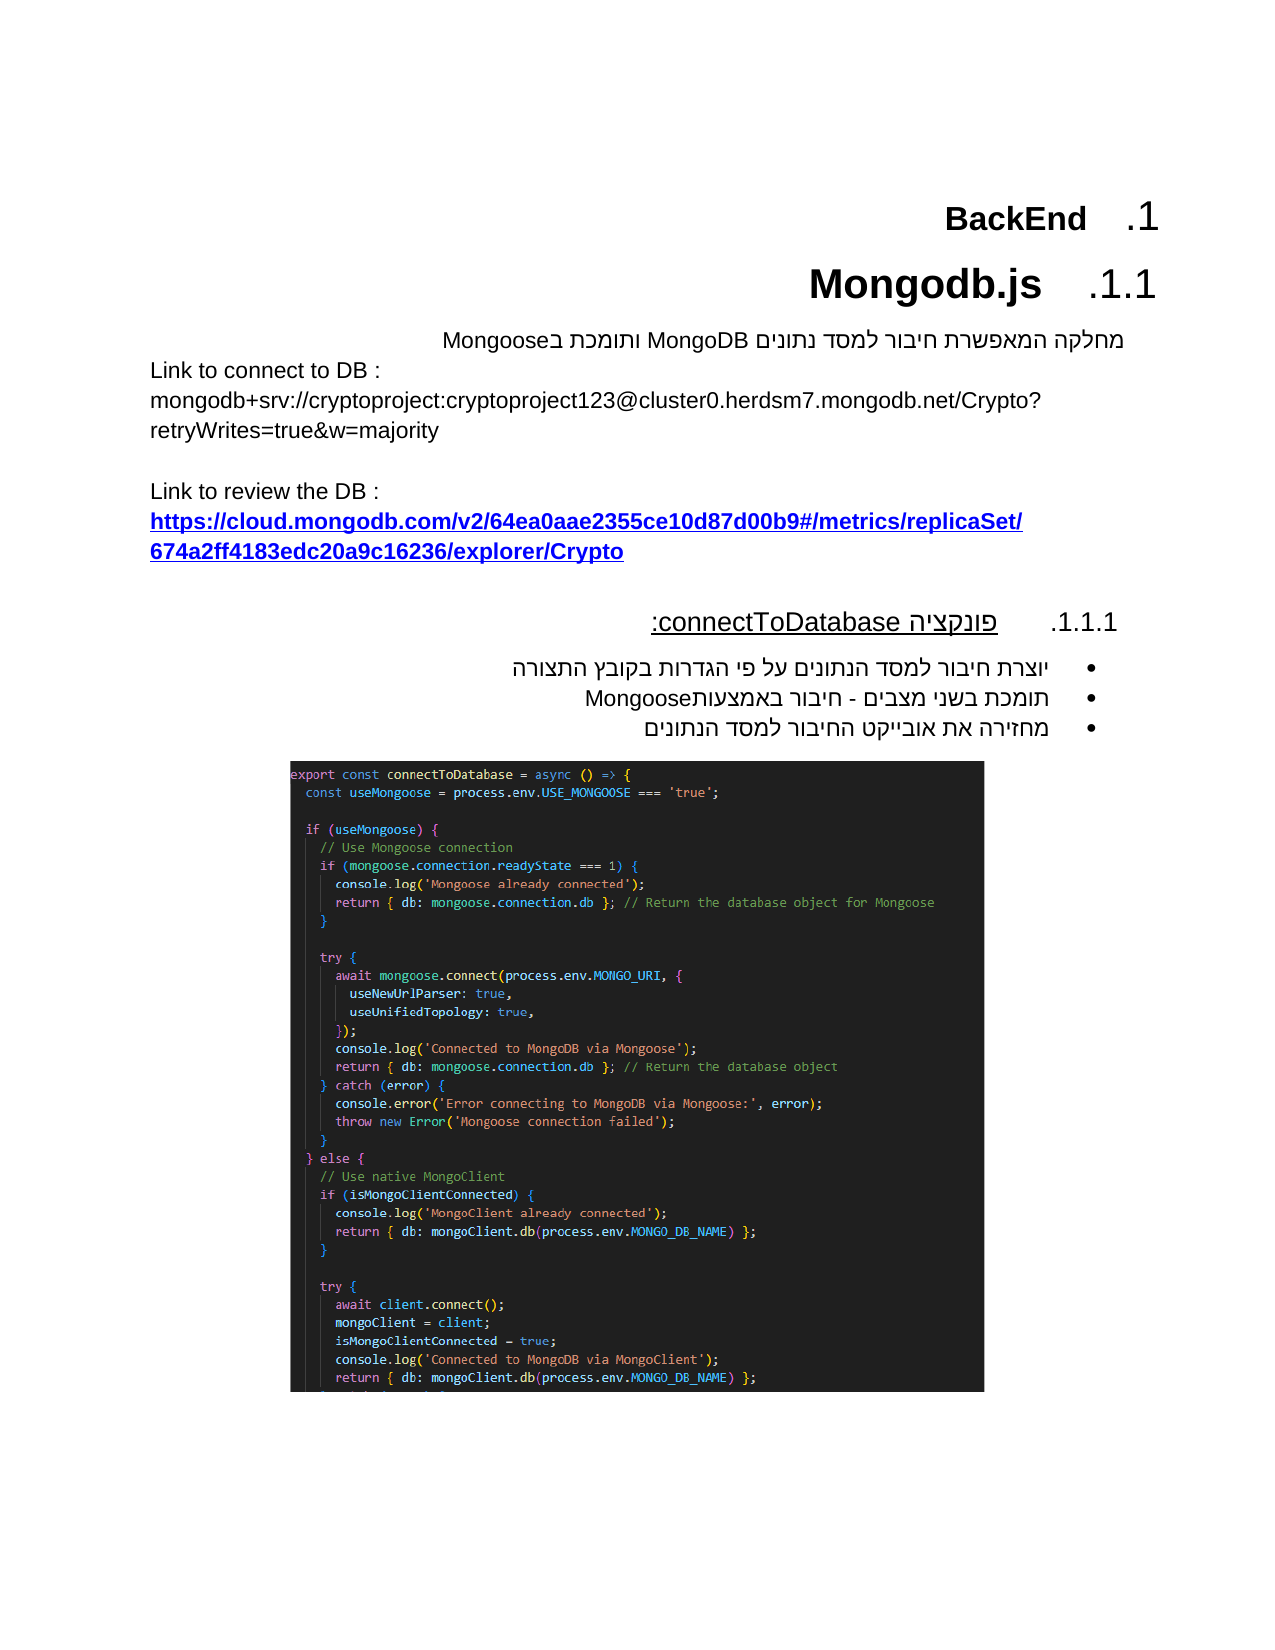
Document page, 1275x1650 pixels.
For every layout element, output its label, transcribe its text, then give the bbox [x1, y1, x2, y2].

text https://cloud.mongodb.com/v2/64ea0aae2355ce10d87d00b9#/metrics/replicaSet/674a2ff4183edc20a9c16236/explorer/Crypto [150, 508, 1125, 565]
subtitle פונקציה connectToDatabase: [150, 606, 1050, 637]
list יוצרת חיבור למסד הנתונים על פי הגדרות בקובץ התצורה [150, 654, 1087, 681]
subtitle BackEnd [150, 192, 1125, 239]
subtitle Mongodb.js [150, 259, 1087, 307]
text מחלקה המאפשרת חיבור למסד נתונים MongoDB ותומכת בMongoose [150, 327, 1125, 353]
list מחזירה את אובייקט החיבור למסד הנתונים [150, 715, 1087, 741]
text Link to review the DB : [150, 478, 1125, 504]
text Link to connect to DB : mongodb+srv://cryptoproject:cryptoproject123@cluster0.herdsm7.mongodb.net/Crypto?retryWrites=true&w=majority [150, 357, 1125, 444]
list תומכת בשני מצבים - חיבור באמצעותMongoose [150, 685, 1087, 711]
picture [290, 761, 985, 1392]
